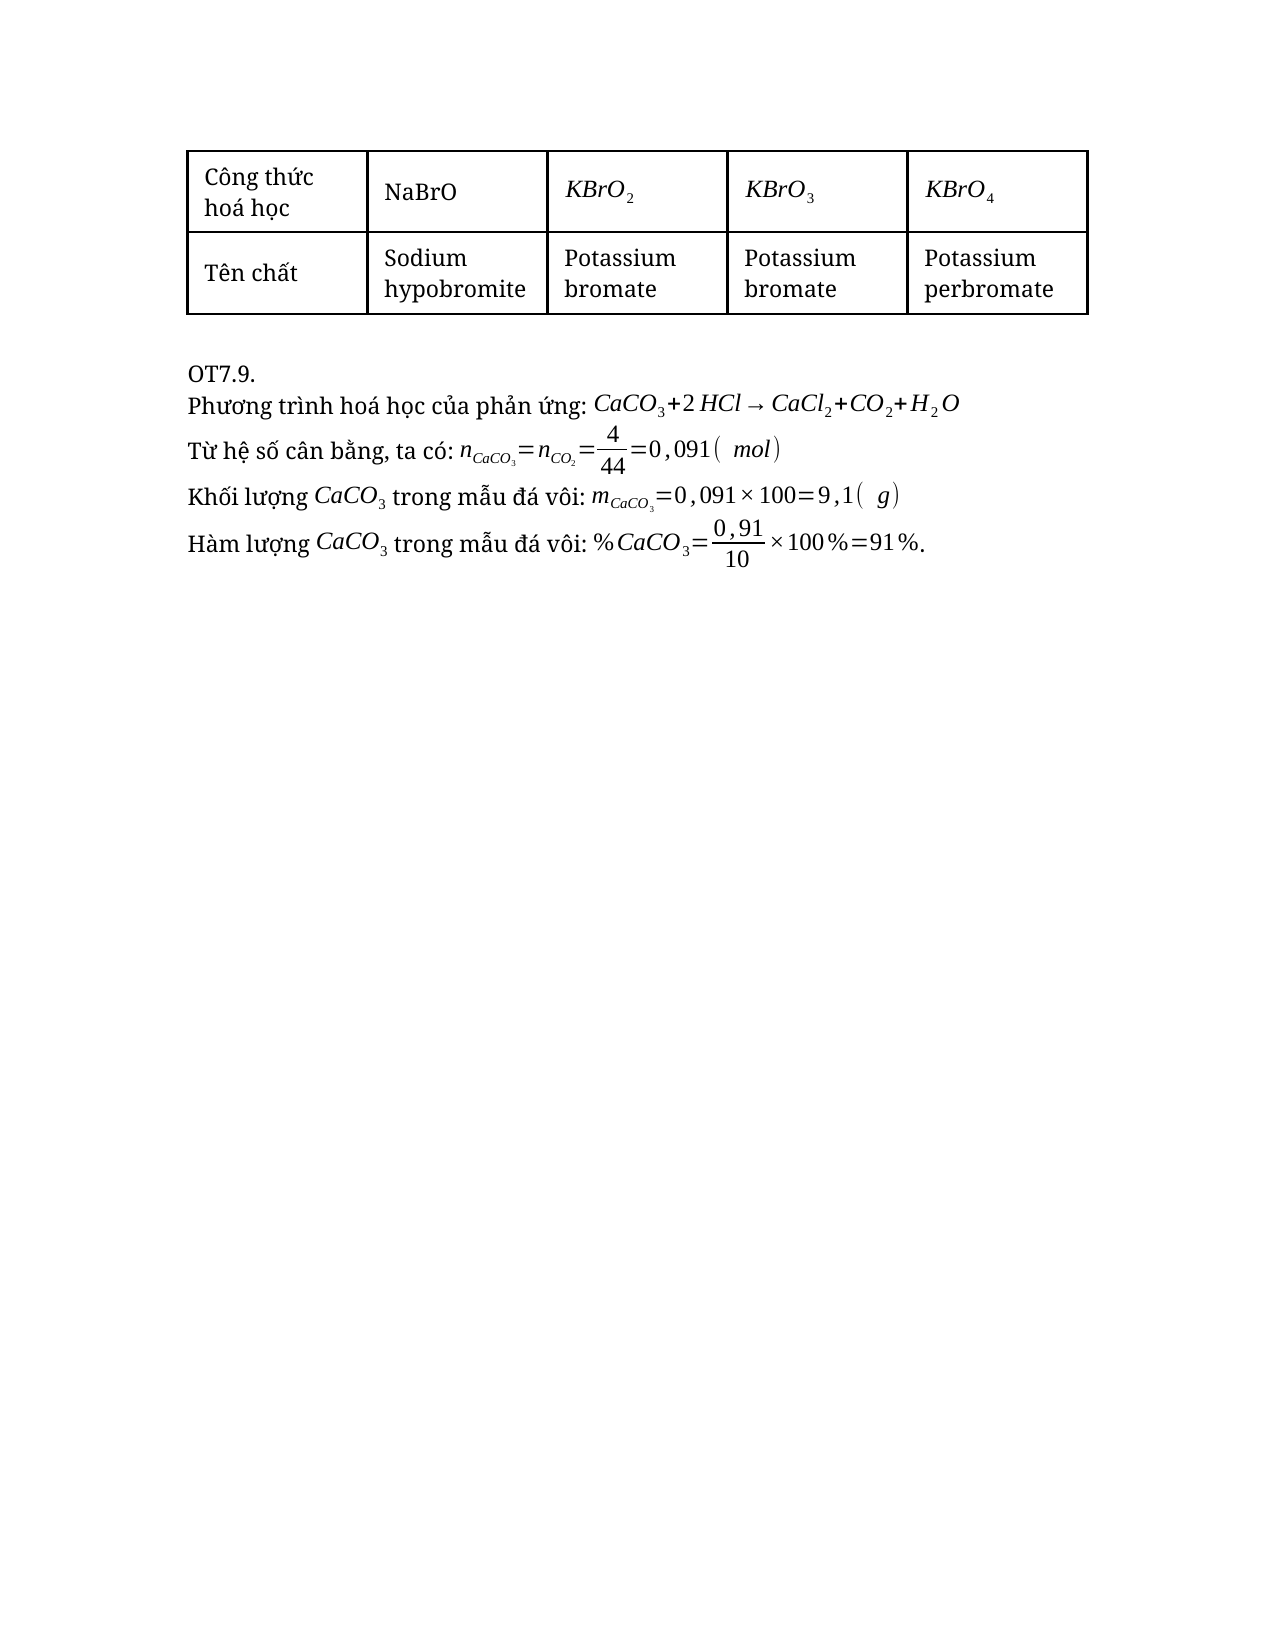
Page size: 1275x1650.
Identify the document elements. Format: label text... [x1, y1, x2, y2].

table_cell Potassium perbromate [909, 233, 1086, 312]
table_cell Công thức hoá học [189, 152, 366, 231]
table_cell [909, 152, 1086, 231]
table_cell Tên chất [189, 233, 366, 312]
table_cell [549, 152, 726, 231]
table_cell Sodium hypobromite [369, 233, 546, 312]
table_cell NaBrO [369, 152, 546, 231]
table_cell [729, 152, 906, 231]
table_cell Potassium bromate [729, 233, 906, 312]
table_cell Potassium bromate [549, 233, 726, 312]
text OT7.9. Phương trình hoá học của phản ứng: Từ hệ số cân bằng, ta có: Khối lượng trong mẫu đá vôi: Hàm lượng trong mẫu đá vôi: . [187, 358, 1087, 573]
